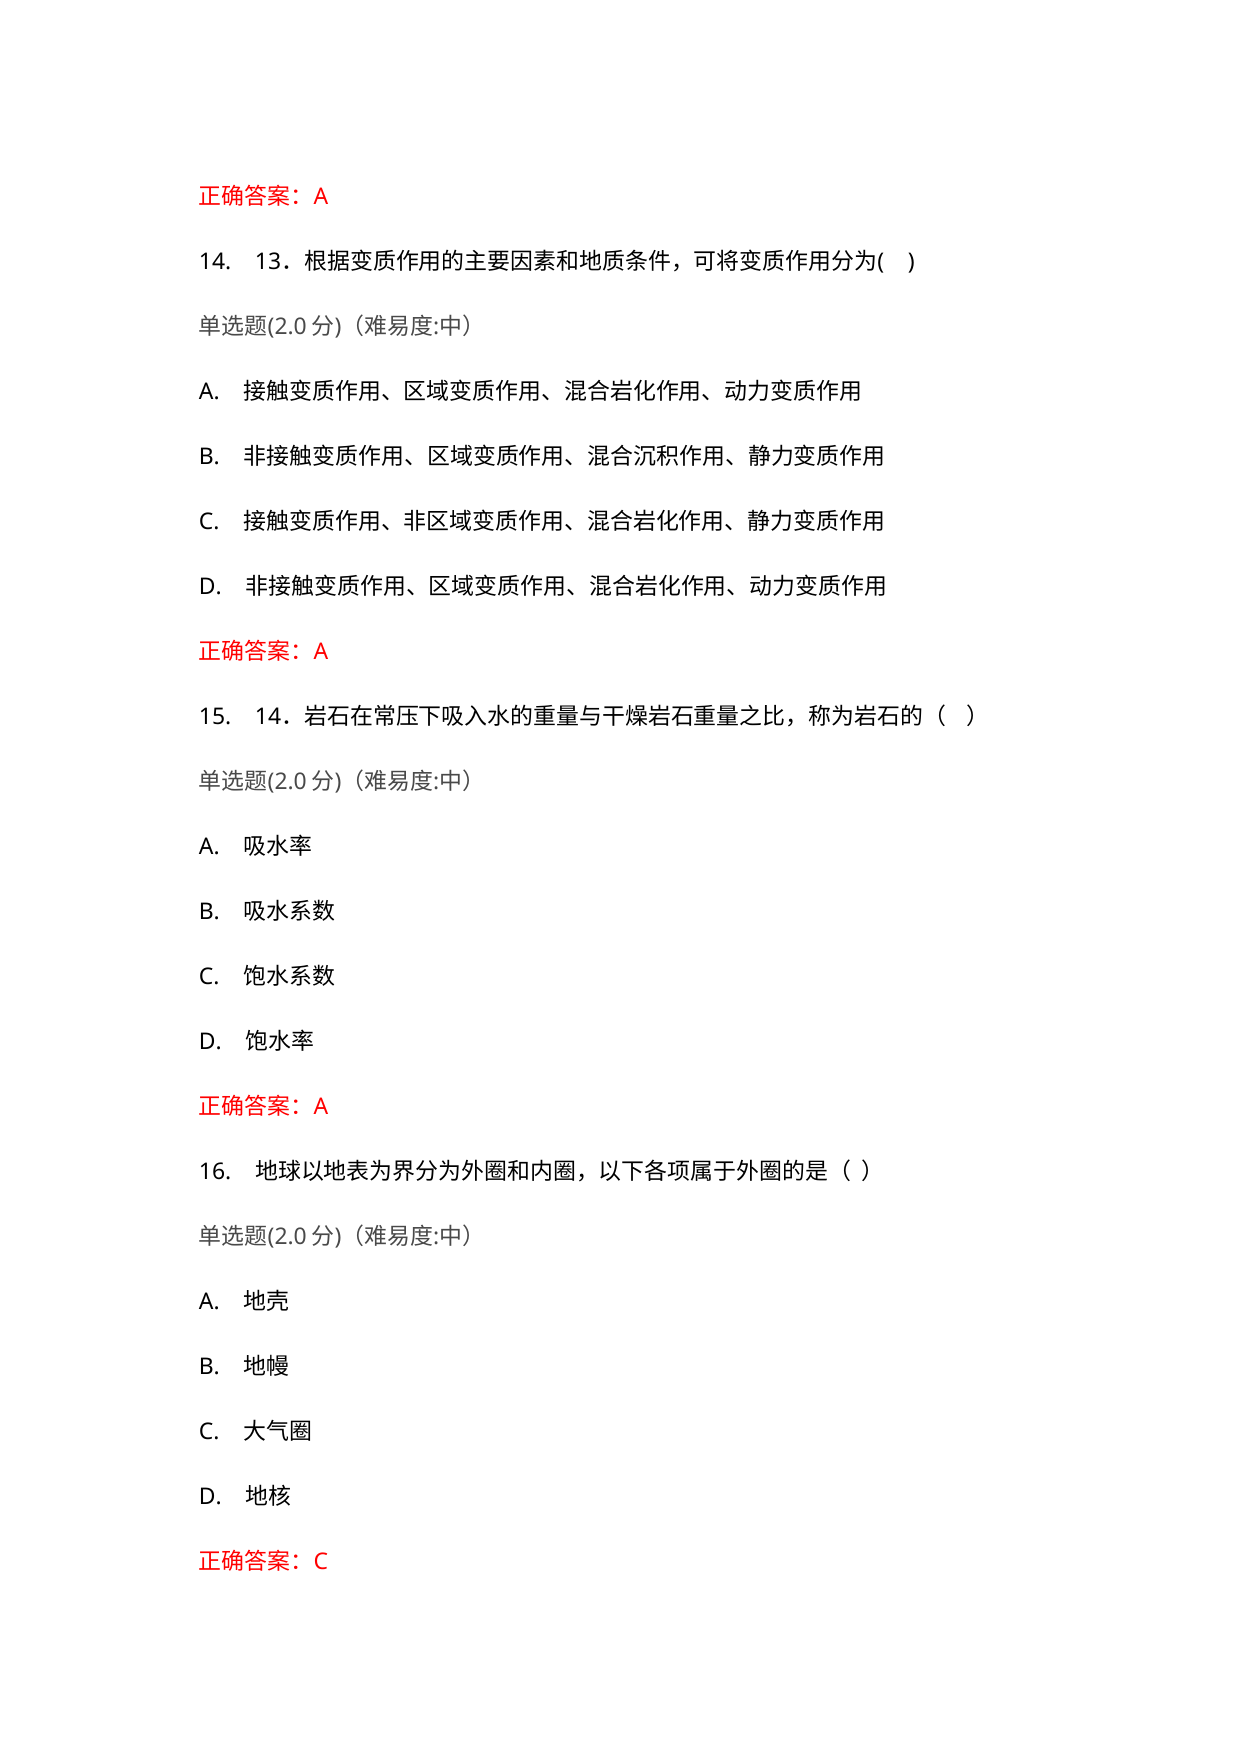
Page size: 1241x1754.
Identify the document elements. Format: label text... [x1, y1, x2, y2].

table_cell 单选题(2.0分)（难易度:中） [188, 1202, 1240, 1267]
table_cell C. 大气圈 [188, 1397, 1240, 1462]
table_cell A. 吸水率 [188, 812, 1240, 877]
table_cell D. 地核 [188, 1462, 1240, 1527]
table_cell 单选题(2.0分)（难易度:中） [188, 747, 1240, 812]
table_cell 正确答案：C [188, 1527, 1240, 1592]
table_cell B. 地幔 [188, 1332, 1240, 1397]
table_cell 14. 13．根据变质作用的主要因素和地质条件，可将变质作用分为( ) [188, 227, 1240, 292]
table_cell 正确答案：A [188, 1072, 1240, 1137]
table_cell 正确答案：A [188, 162, 1240, 227]
table_cell 正确答案：A [188, 617, 1240, 682]
table_cell C. 饱水系数 [188, 942, 1240, 1007]
table_cell 单选题(2.0分)（难易度:中） [188, 292, 1240, 357]
table_cell D. 饱水率 [188, 1007, 1240, 1072]
table_cell 16. 地球以地表为界分为外圈和内圈，以下各项属于外圈的是（ ） [188, 1137, 1240, 1202]
table_cell 15. 14．岩石在常压下吸入水的重量与干燥岩石重量之比，称为岩石的（ ） [188, 682, 1240, 747]
table_cell A. 接触变质作用、区域变质作用、混合岩化作用、动力变质作用 [188, 357, 1240, 422]
table_cell B. 吸水系数 [188, 877, 1240, 942]
table_cell A. 地壳 [188, 1267, 1240, 1332]
table_cell B. 非接触变质作用、区域变质作用、混合沉积作用、静力变质作用 [188, 422, 1240, 487]
table_cell C. 接触变质作用、非区域变质作用、混合岩化作用、静力变质作用 [188, 487, 1240, 552]
table_cell D. 非接触变质作用、区域变质作用、混合岩化作用、动力变质作用 [188, 552, 1240, 617]
